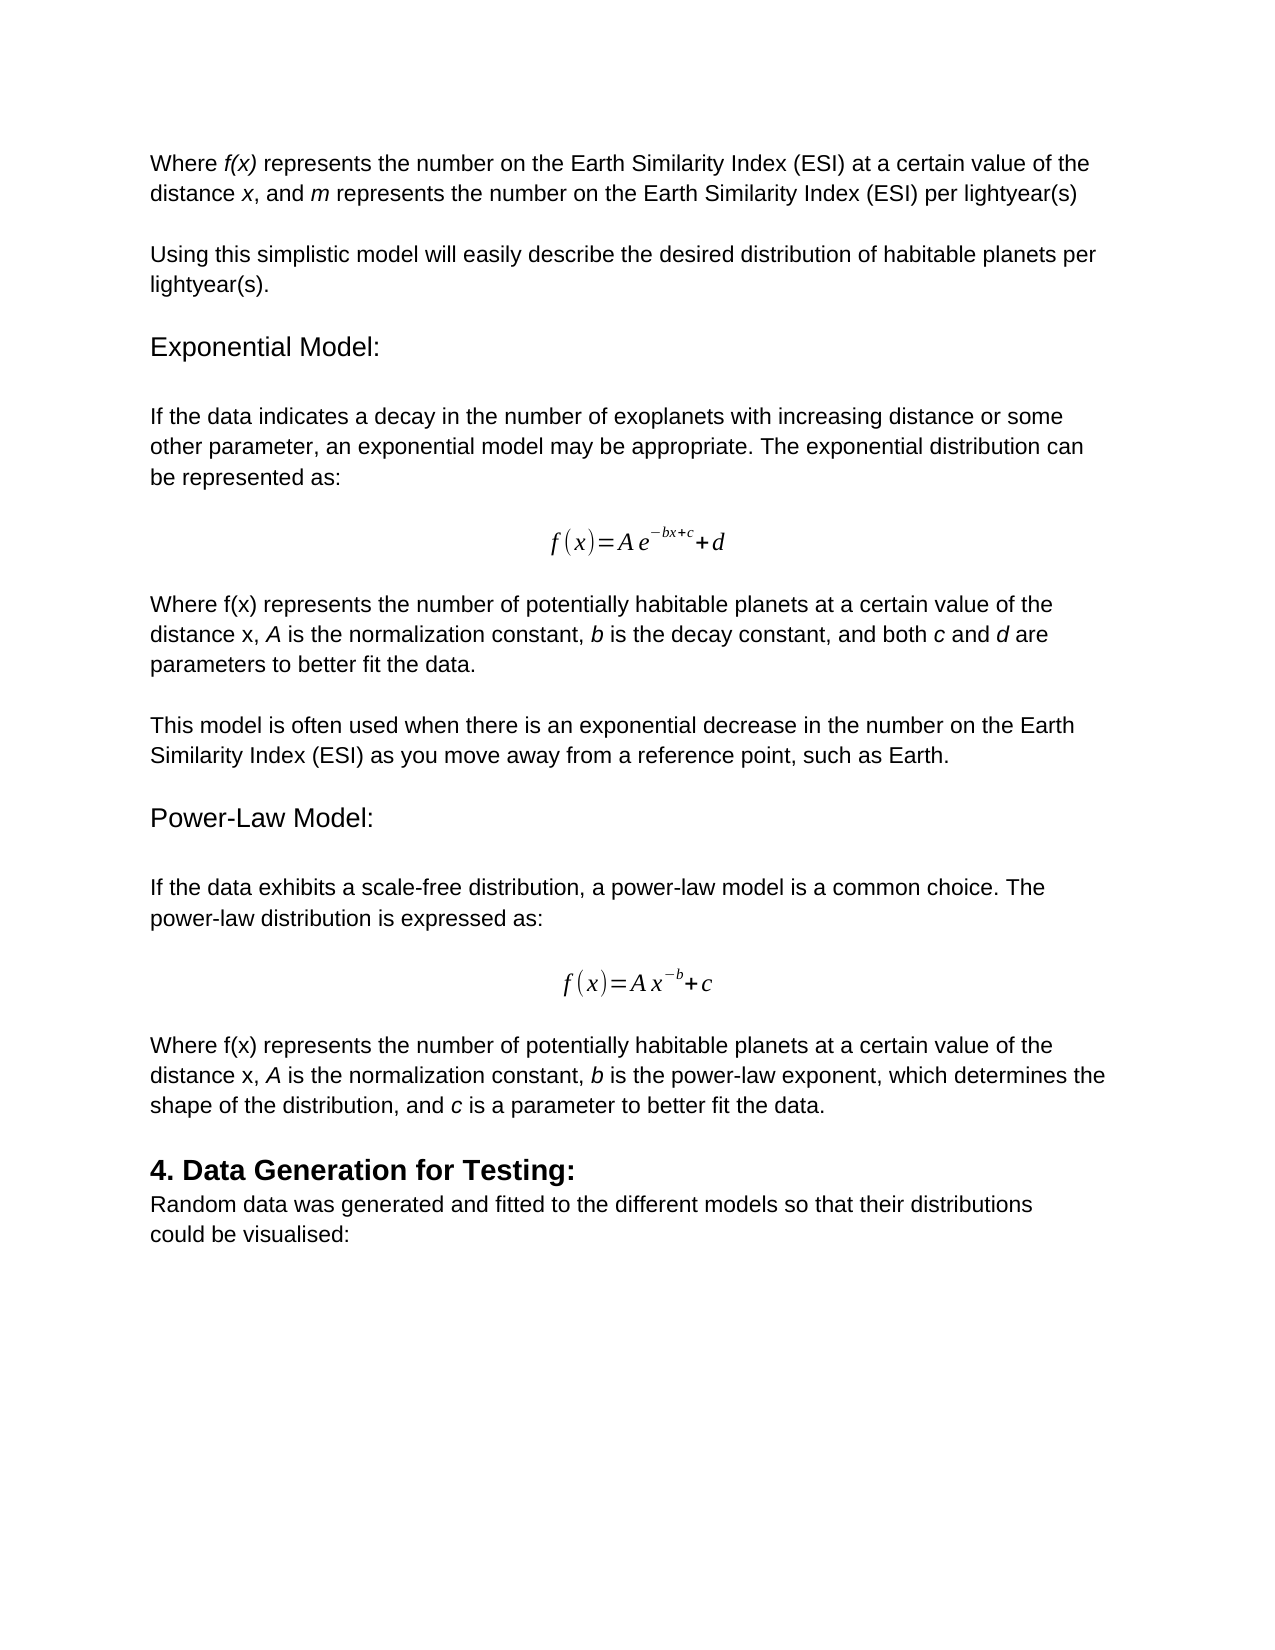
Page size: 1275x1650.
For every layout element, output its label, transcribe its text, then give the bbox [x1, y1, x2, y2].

text This model is often used when there is an exponential decrease in the number on the Earth Similarity Index (ESI) as you move away from a reference point, such as Earth. [150, 712, 1125, 768]
text If the data exhibits a scale-free distribution, a power-law model is a common choice. The [150, 874, 1125, 901]
text Where f(x) represents the number of potentially habitable planets at a certain value of the distance x, A is the normalization constant, b is the power-law exponent, which determines the shape of the distribution, and c is a parameter to better fit the data. [150, 1032, 1125, 1119]
text If the data indicates a decay in the number of exoplanets with increasing distance or some [150, 403, 1125, 429]
text Using this simplistic model will easily describe the desired distribution of habitable planets per lightyear(s). [150, 241, 1125, 297]
text Where f(x) represents the number on the Earth Similarity Index (ESI) at a certain value of the distance x, and m represents the number on the Earth Similarity Index (ESI) per lightyear(s) [150, 150, 1125, 207]
text could be visualised: [150, 1221, 1125, 1248]
text other parameter, an exponential model may be appropriate. The exponential distribution can [150, 433, 1125, 460]
text Exponential Model: [150, 331, 1125, 362]
text 4. Data Generation for Testing: [150, 1153, 1125, 1186]
text be represented as: [150, 463, 1125, 490]
text power-law distribution is expressed as: [150, 904, 1125, 931]
text Power-Law Model: [150, 802, 1125, 834]
text Random data was generated and fitted to the different models so that their distributions [150, 1191, 1125, 1218]
text Where f(x) represents the number of potentially habitable planets at a certain value of the distance x, A is the normalization constant, b is the decay constant, and both c and d are parameters to better fit the data. [150, 591, 1125, 678]
